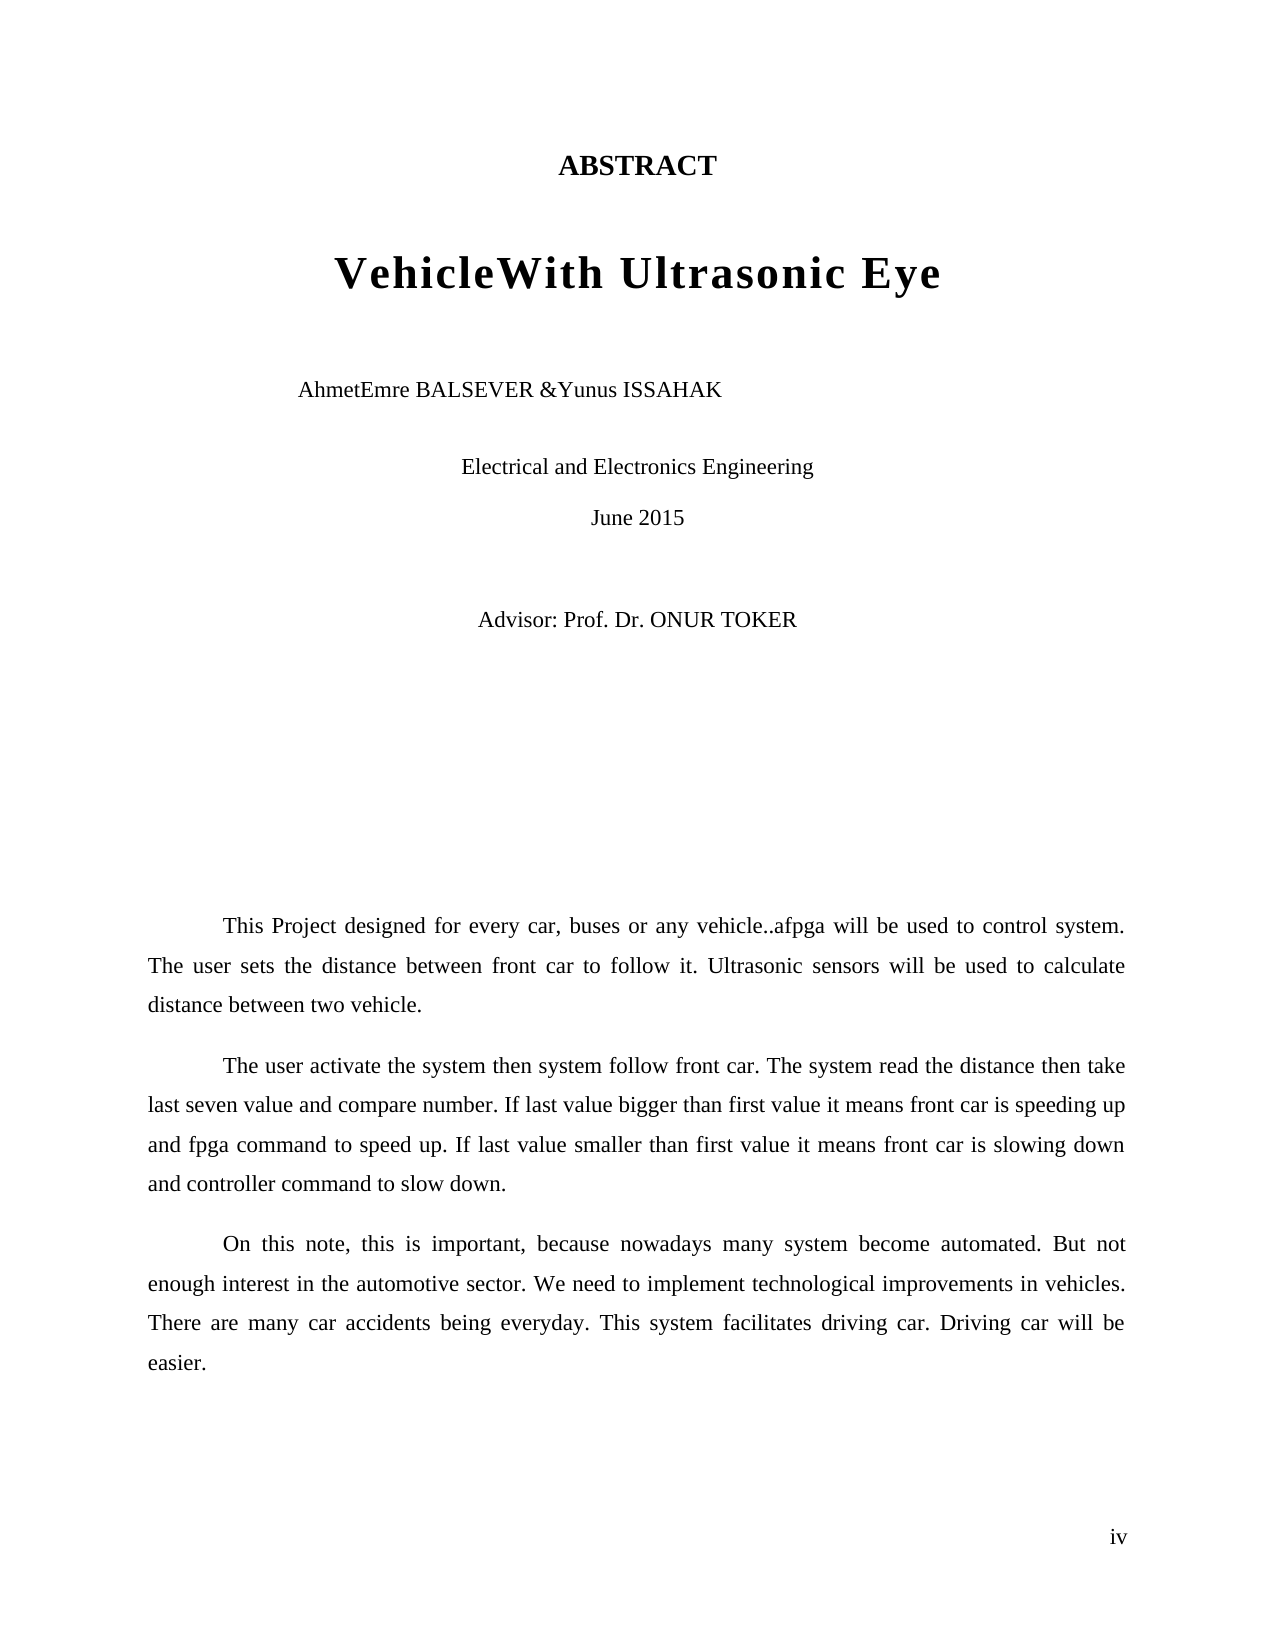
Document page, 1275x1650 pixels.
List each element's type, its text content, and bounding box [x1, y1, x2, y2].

text Advisor: Prof. Dr. ONUR TOKER [148, 606, 1127, 633]
subtitle ABSTRACT [148, 148, 1127, 181]
text On this note, this is important, because nowadays many system become automated. But not enough interest in the automotive sector. We need to implement technological improvements in vehicles. There are many car accidents being everyday. This system facilitates driving car. Driving car will be easier. [148, 1231, 1127, 1375]
text VehicleWith Ultrasonic Eye [148, 246, 1127, 298]
text June 2015 [148, 504, 1127, 531]
text This Project designed for every car, buses or any vehicle..afpga will be used to control system. The user sets the distance between front car to follow it. Ultrasonic sensors will be used to calculate distance between two vehicle. [148, 912, 1127, 1018]
text The user activate the system then system follow front car. The system read the distance then take last seven value and compare number. If last value bigger than first value it means front car is speeding up and fpga command to speed up. If last value smaller than first value it means front car is slowing down and controller command to slow down. [148, 1052, 1127, 1197]
text AhmetEmre BALSEVER &Yunus ISSAHAK [223, 376, 1127, 402]
text Electrical and Electronics Engineering [148, 453, 1127, 479]
